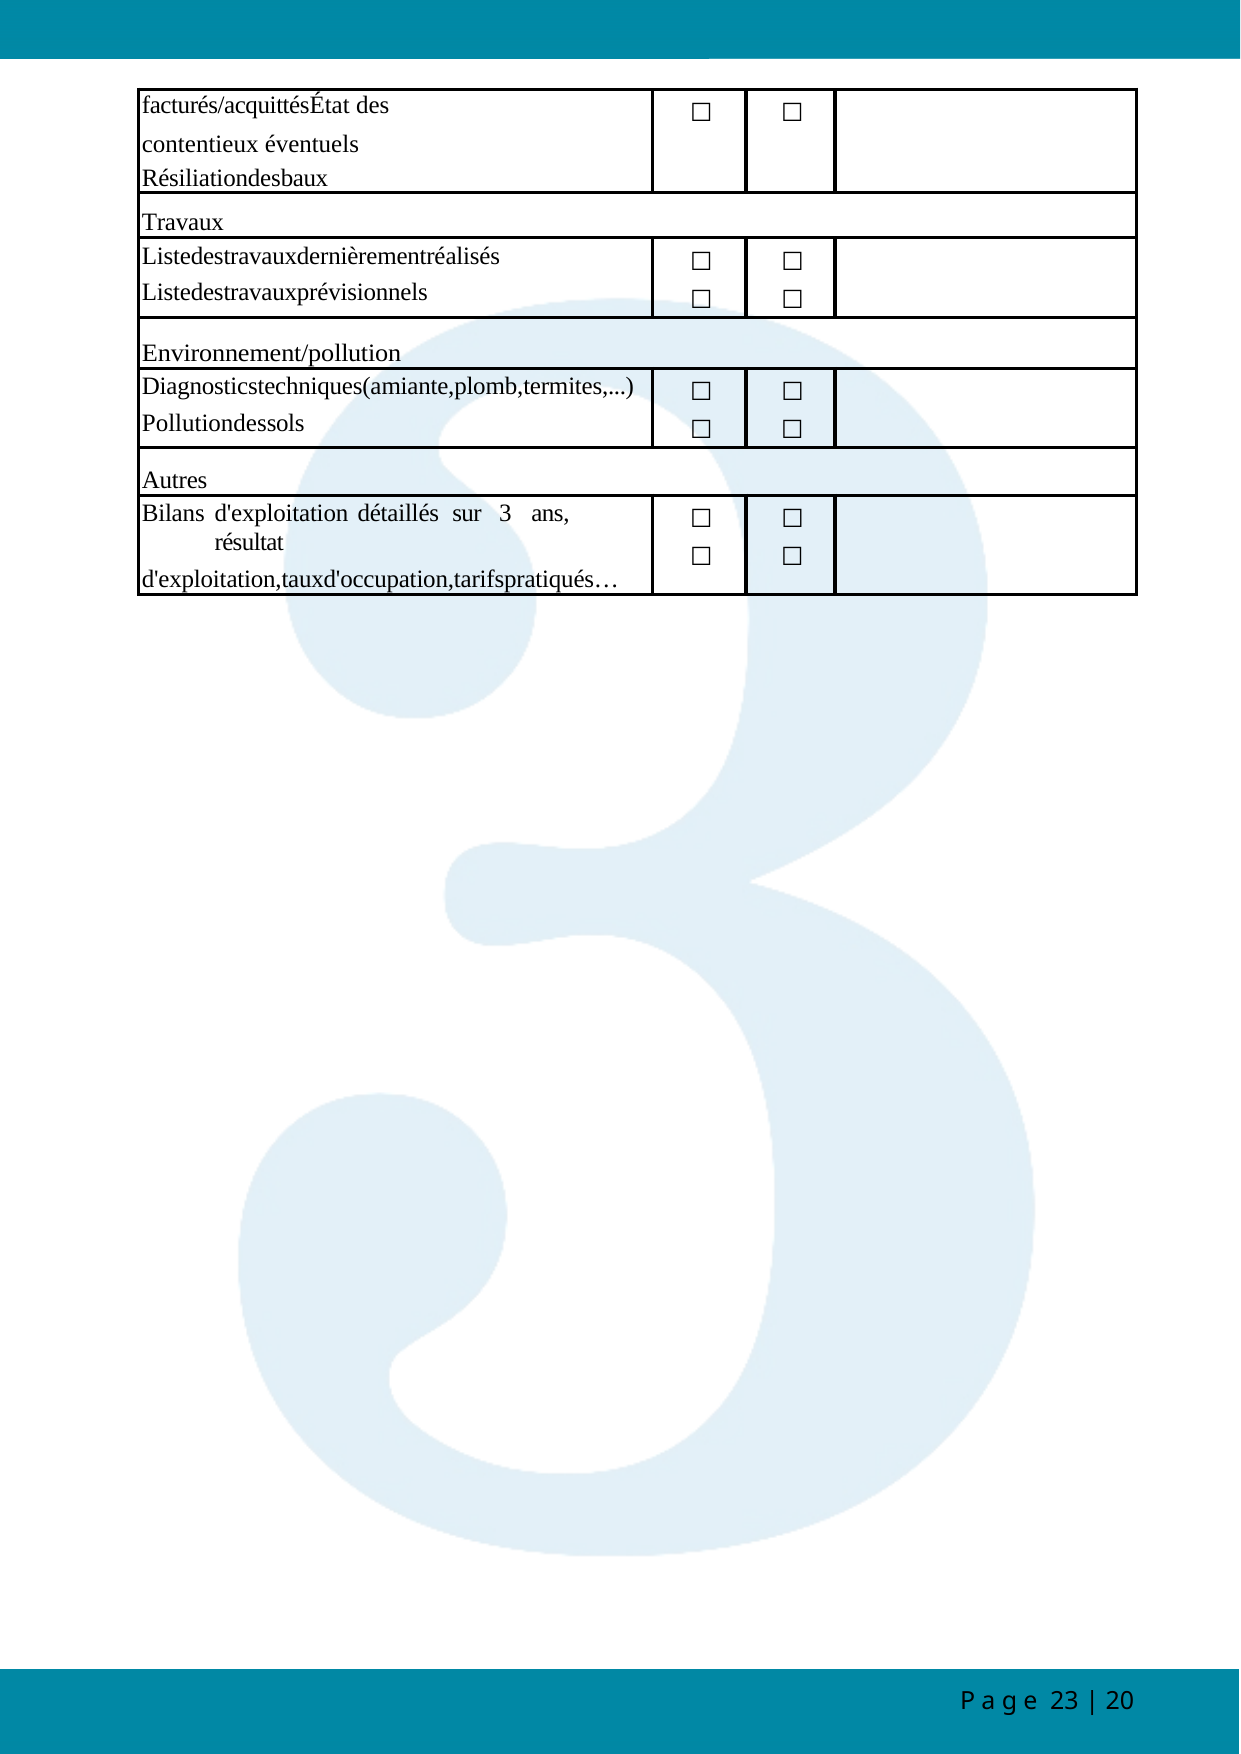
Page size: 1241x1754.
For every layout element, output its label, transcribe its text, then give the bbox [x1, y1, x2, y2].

table_cell [748, 91, 833, 191]
picture [0, 0, 1241, 59]
table_cell [654, 497, 744, 593]
picture [0, 1669, 1239, 1754]
table_cell [748, 370, 833, 446]
table_cell [654, 239, 744, 316]
table_cell Listedestravauxdernièrementréalisés Listedestravauxprévisionnels [140, 239, 651, 316]
table_cell [837, 239, 1135, 316]
table_cell [654, 91, 744, 191]
table_cell [837, 370, 1135, 446]
table_cell [837, 497, 1135, 593]
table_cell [140, 91, 651, 191]
table_cell [837, 91, 1135, 191]
table_cell Bilans d'exploitation détaillés sur 3 ans, résultat d'exploitation,tauxd'occupation,tarifspratiqués… [140, 497, 651, 593]
table_cell [748, 497, 833, 593]
table_cell [748, 239, 833, 316]
table_cell Environnement/pollution [140, 319, 1135, 367]
table_cell [654, 370, 744, 446]
table_cell Travaux [140, 194, 1135, 236]
table_cell Autres [140, 449, 1135, 493]
table_cell Diagnosticstechniques(amiante,plomb,termites,...) Pollutiondessols [140, 370, 651, 446]
